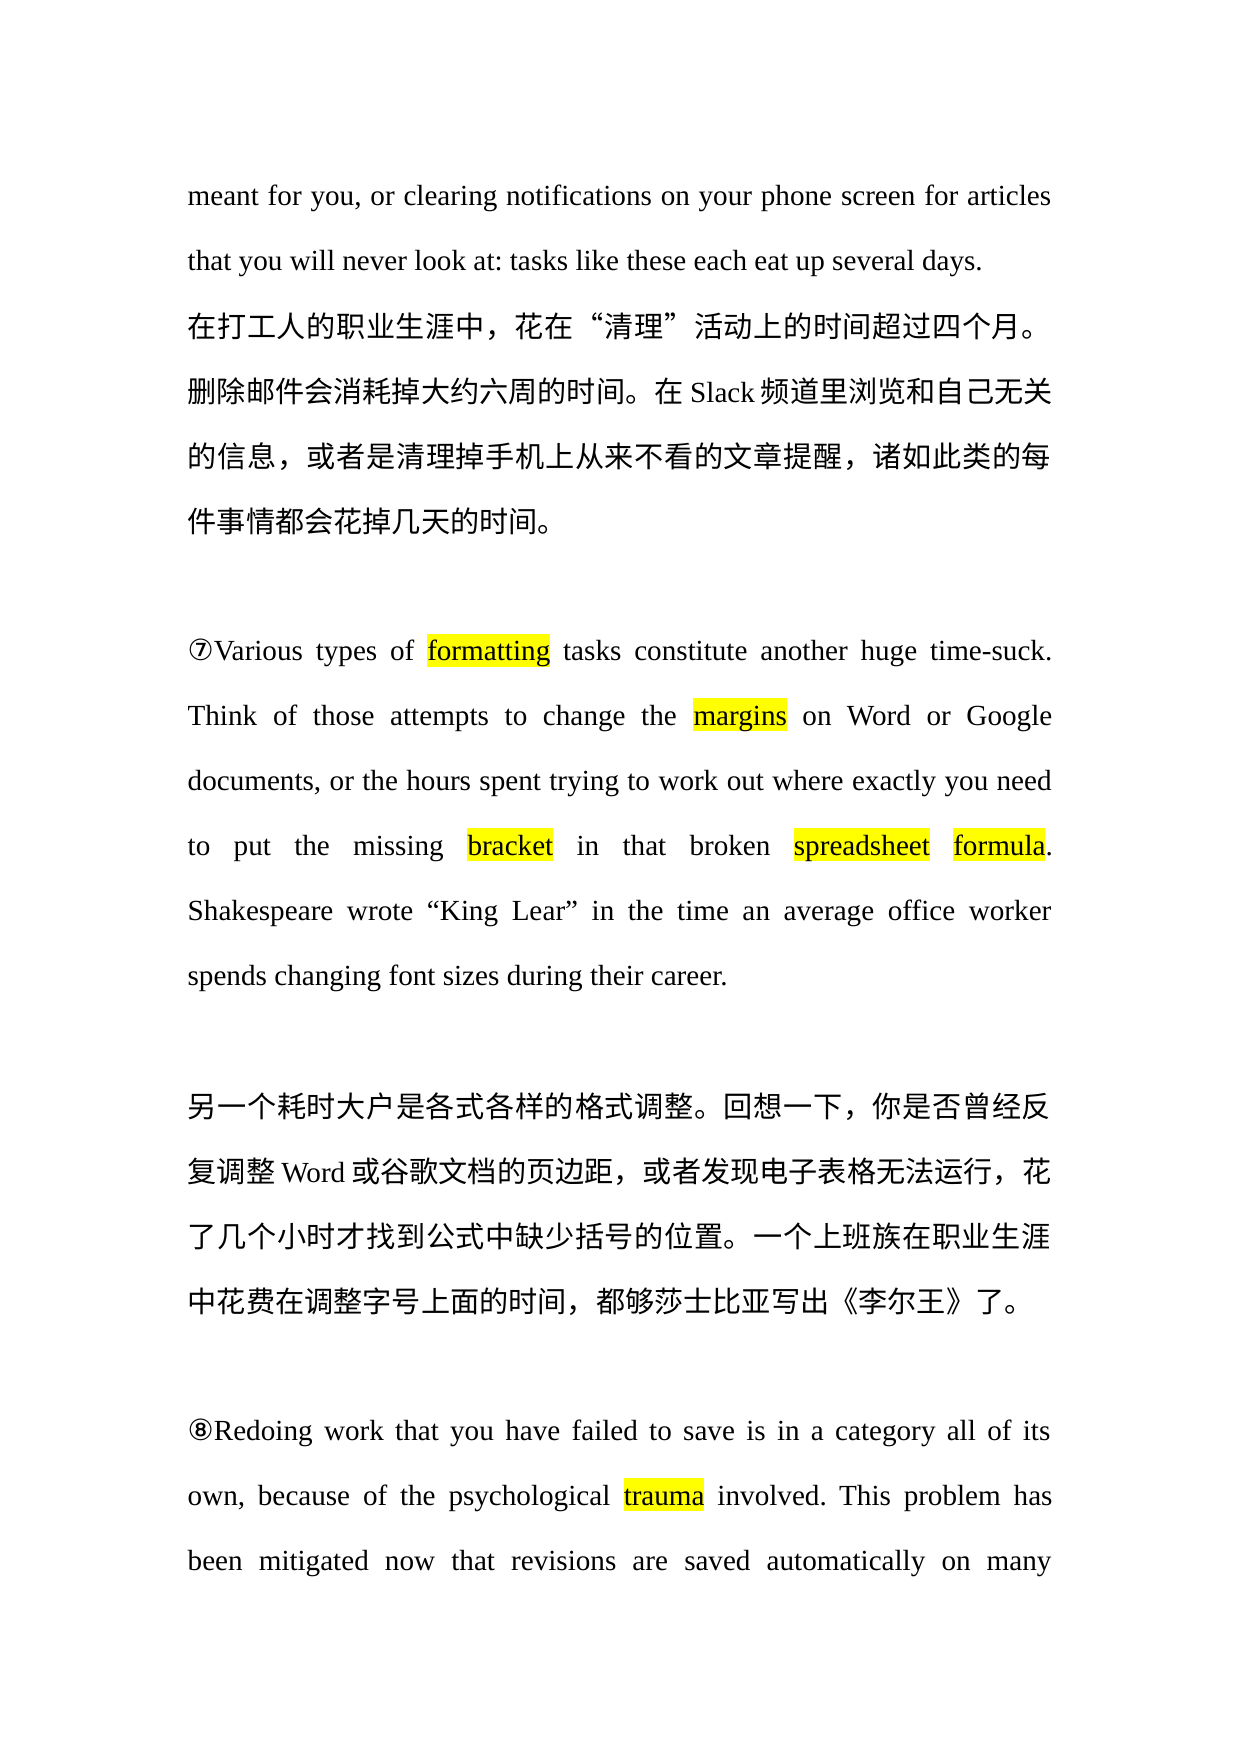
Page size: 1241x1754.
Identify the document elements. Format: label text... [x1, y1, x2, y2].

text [187, 162, 1053, 292]
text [187, 1397, 1053, 1592]
text 在打工人的职业生涯中，花在“清理”活动上的时间超过四个月。删除邮件会消耗掉大约六周的时间。在Slack频道里浏览和自己无关的信息，或者是清理掉手机上从来不看的文章提醒，诸如此类的每件事情都会花掉几天的时间。 [187, 292, 1053, 552]
text 另一个耗时大户是各式各样的格式调整。回想一下，你是否曾经反复调整Word或谷歌文档的页边距，或者发现电子表格无法运行，花了几个小时才找到公式中缺少括号的位置。一个上班族在职业生涯中花费在调整字号上面的时间，都够莎士比亚写出《李尔王》了。 [187, 1072, 1053, 1332]
text ⑦Various types of formatting tasks constitute another huge time-suck. Think of those attempts to change the margins on Word or Google documents, or the hours spent trying to work out where exactly you need to put the missing bracket in that broken spreadsheet formula. Shakespeare wrote “King Lear” in the time an average office worker spends changing font sizes during their career. [187, 617, 1053, 1007]
